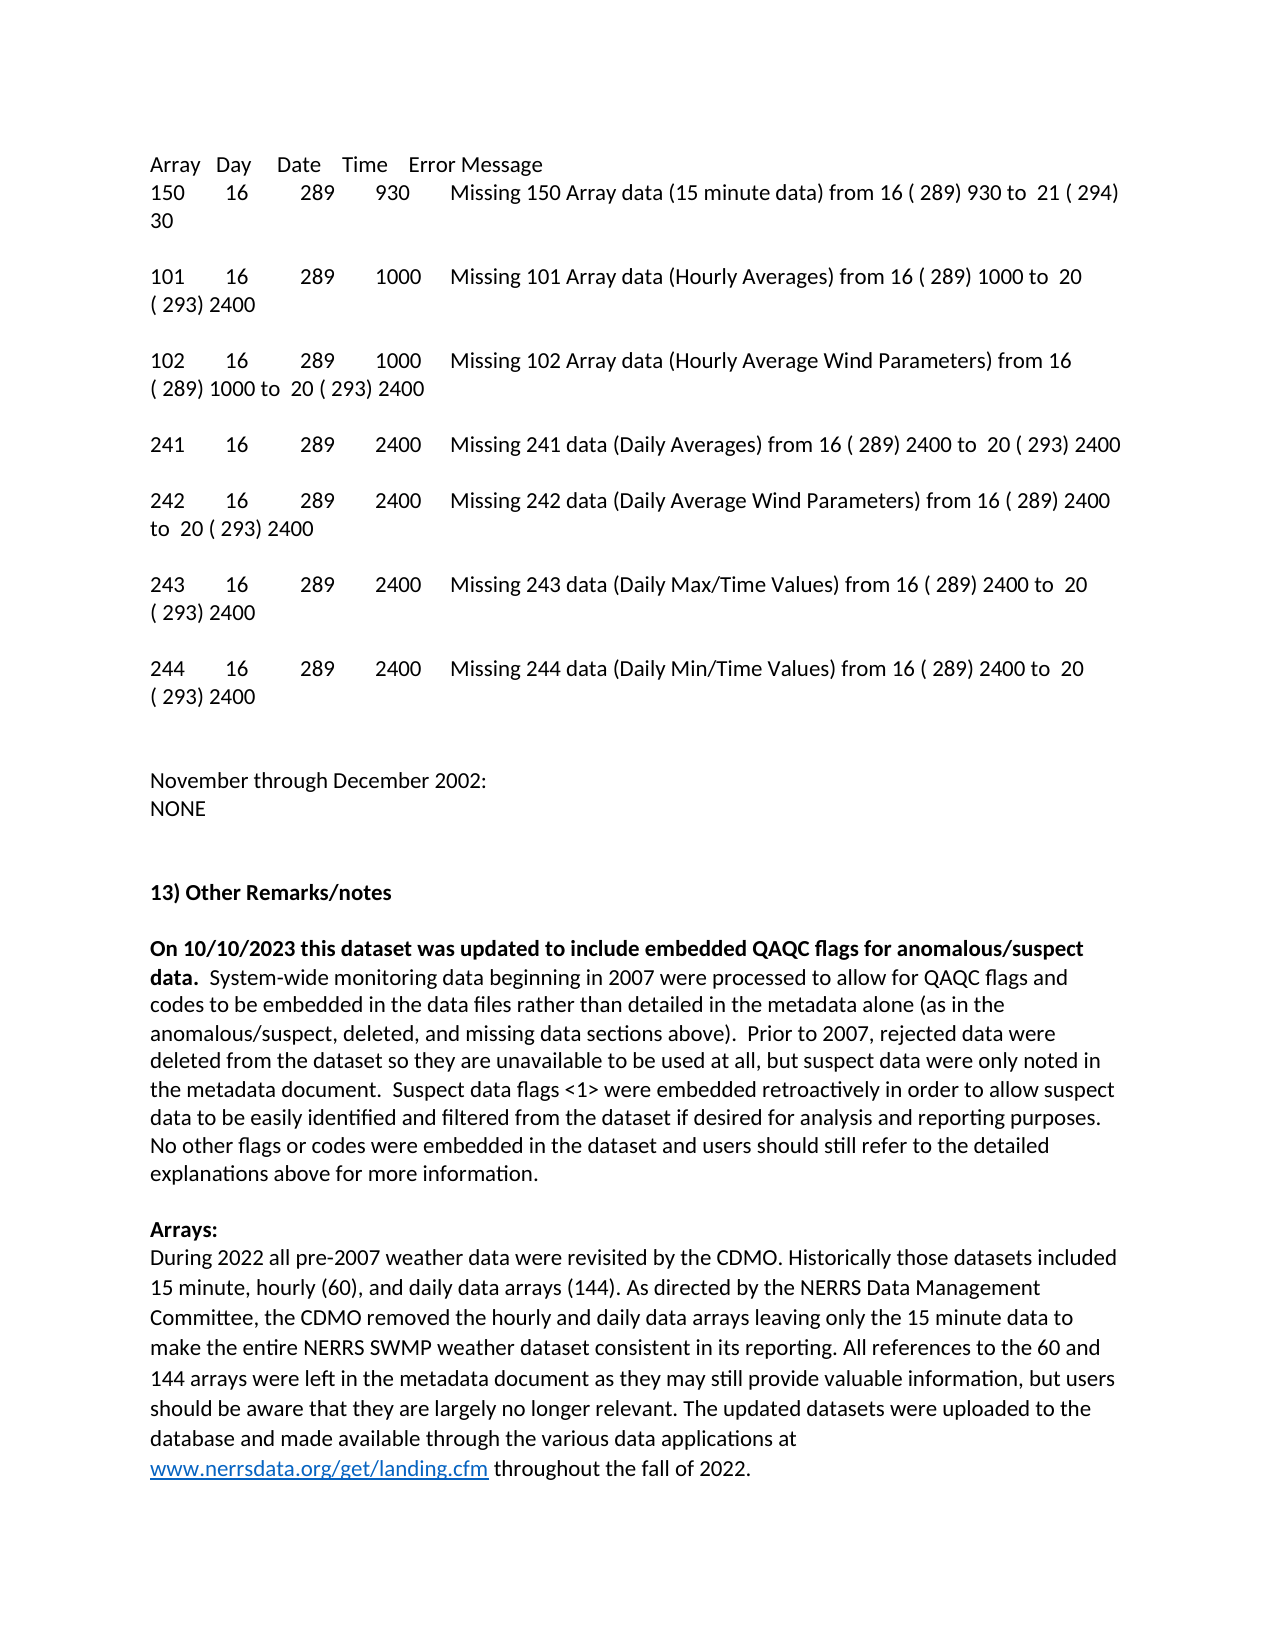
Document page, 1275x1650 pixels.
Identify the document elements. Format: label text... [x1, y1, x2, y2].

text ( 293) 2400 [150, 682, 1125, 710]
text ( 293) 2400 [150, 290, 1125, 318]
text 241 16 289 2400 Missing 241 data (Daily Averages) from 16 ( 289) 2400 to 20 ( 293) 2400 [150, 430, 1125, 458]
text 242 16 289 2400 Missing 242 data (Daily Average Wind Parameters) from 16 ( 289) 2400 to 20 ( 293) 2400 [150, 486, 1125, 542]
text 102 16 289 1000 Missing 102 Array data (Hourly Average Wind Parameters) from 16 [150, 346, 1125, 374]
text ( 293) 2400 [150, 598, 1125, 626]
text During 2022 all pre-2007 weather data were revisited by the CDMO. Historically those datasets included 15 minute, hourly (60), and daily data arrays (144). As directed by the NERRS Data Management Committee, the CDMO removed the hourly and daily data arrays leaving only the 15 minute data to make the entire NERRS SWMP weather dataset consistent in its reporting. All references to the 60 and 144 arrays were left in the metadata document as they may still provide valuable information, but users should be aware that they are largely no longer relevant. The updated datasets were uploaded to the database and made available through the various data applications at www.nerrsdata.org/get/landing.cfm throughout the fall of 2022. [150, 1243, 1125, 1482]
text 244 16 289 2400 Missing 244 data (Daily Min/Time Values) from 16 ( 289) 2400 to 20 [150, 654, 1125, 682]
text On 10/10/2023 this dataset was updated to include embedded QAQC flags for anomalous/suspect data. System-wide monitoring data beginning in 2007 were processed to allow for QAQC flags and codes to be embedded in the data files rather than detailed in the metadata alone (as in the anomalous/suspect, deleted, and missing data sections above). Prior to 2007, rejected data were deleted from the dataset so they are unavailable to be used at all, but suspect data were only noted in the metadata document. Suspect data flags <1> were embedded retroactively in order to allow suspect data to be easily identified and filtered from the dataset if desired for analysis and reporting purposes. No other flags or codes were embedded in the dataset and users should still refer to the detailed explanations above for more information. [150, 934, 1125, 1187]
text Array Day Date Time Error Message [150, 150, 1125, 178]
text 101 16 289 1000 Missing 101 Array data (Hourly Averages) from 16 ( 289) 1000 to 20 [150, 262, 1125, 290]
text 13) Other Remarks/notes [150, 878, 1125, 907]
text 243 16 289 2400 Missing 243 data (Daily Max/Time Values) from 16 ( 289) 2400 to 20 [150, 570, 1125, 598]
text 150 16 289 930 Missing 150 Array data (15 minute data) from 16 ( 289) 930 to 21 ( 294) 30 [150, 178, 1125, 234]
text Arrays: [150, 1215, 1125, 1243]
text November through December 2002: [150, 766, 1125, 794]
text NONE [150, 794, 1125, 822]
text ( 289) 1000 to 20 ( 293) 2400 [150, 374, 1125, 402]
